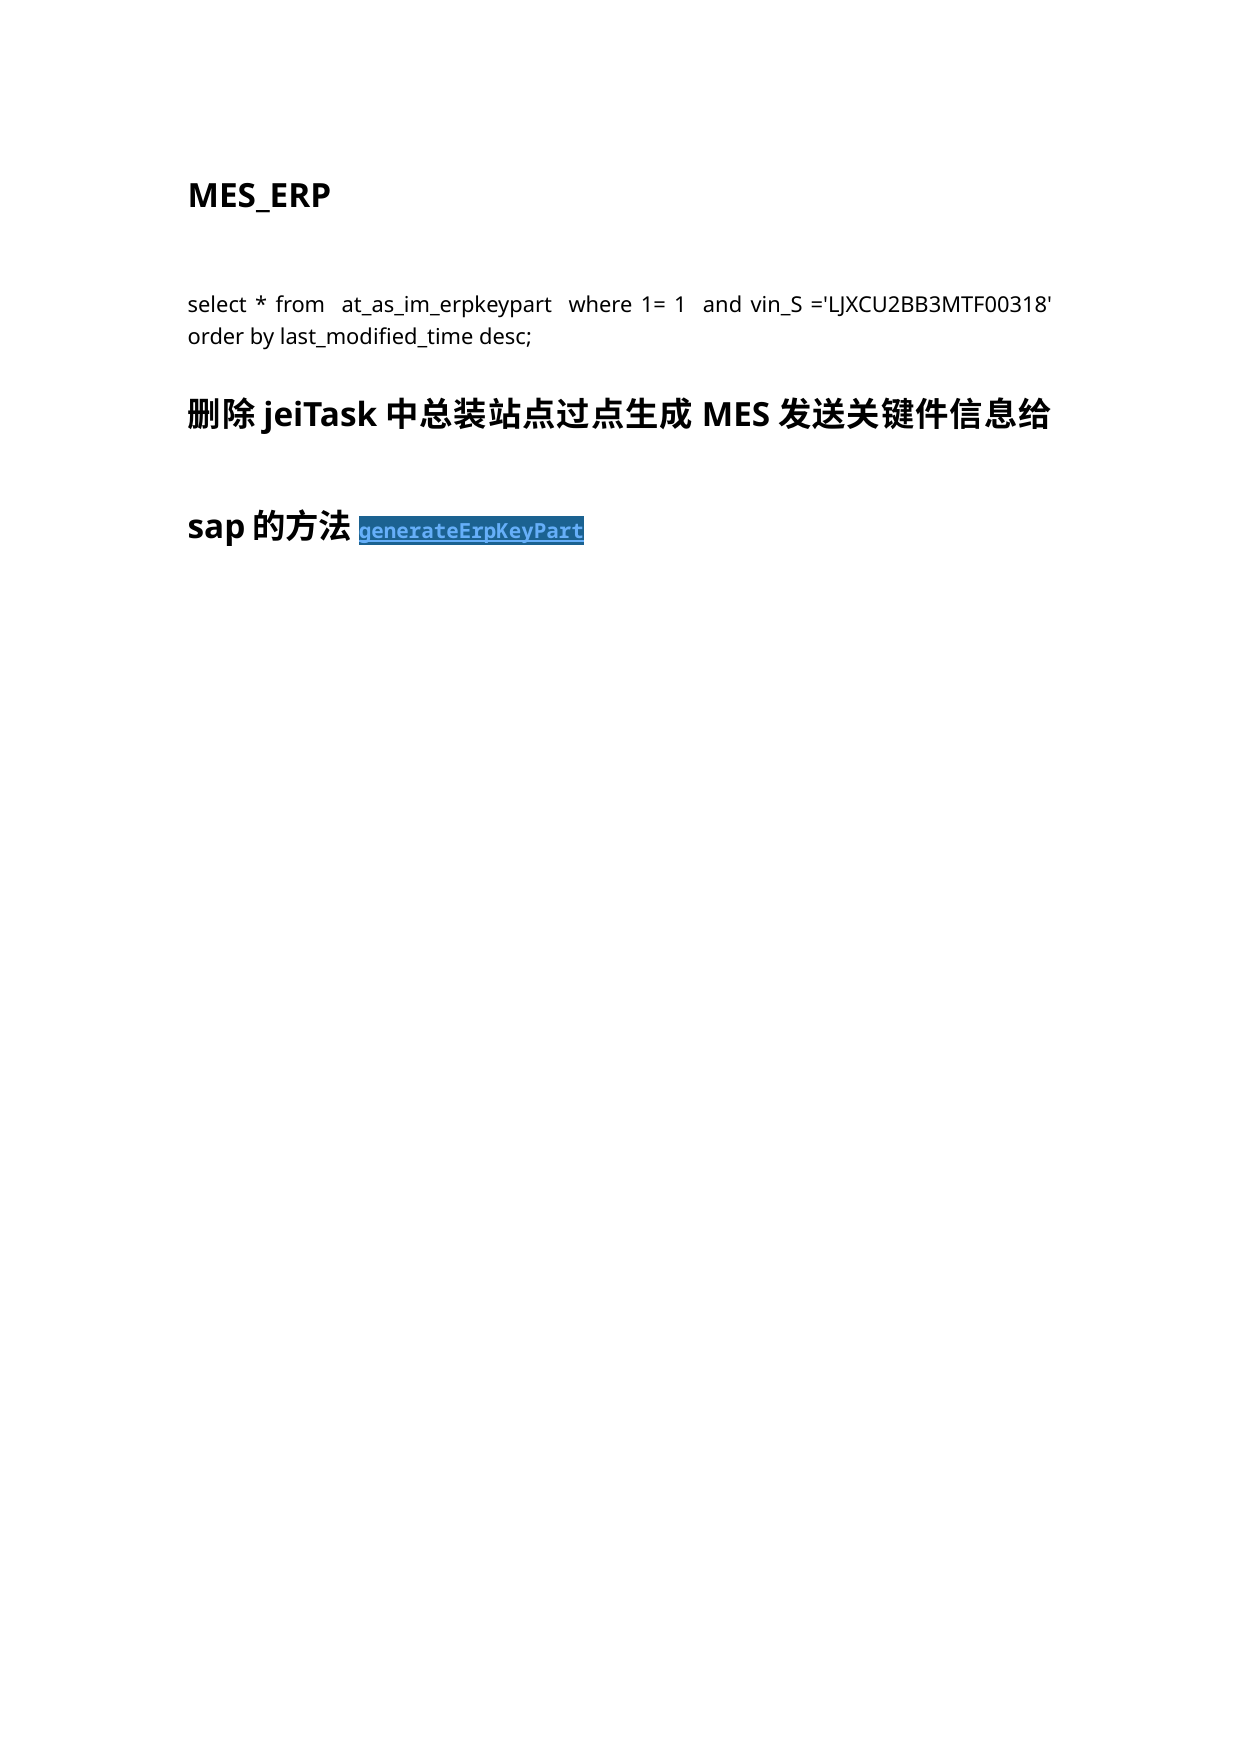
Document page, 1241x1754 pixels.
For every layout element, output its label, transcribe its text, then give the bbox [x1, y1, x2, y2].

subtitle 删除jeiTask中总装站点过点生成MES发送关键件信息给sap的方法generateErpKeyPart [187, 379, 1053, 557]
text select * from at_as_im_erpkeypart where 1= 1 and vin_S ='LJXCU2BB3MTF00318' order by last_modified_time desc; [187, 287, 1053, 352]
subtitle MES_ERP [187, 162, 1053, 227]
